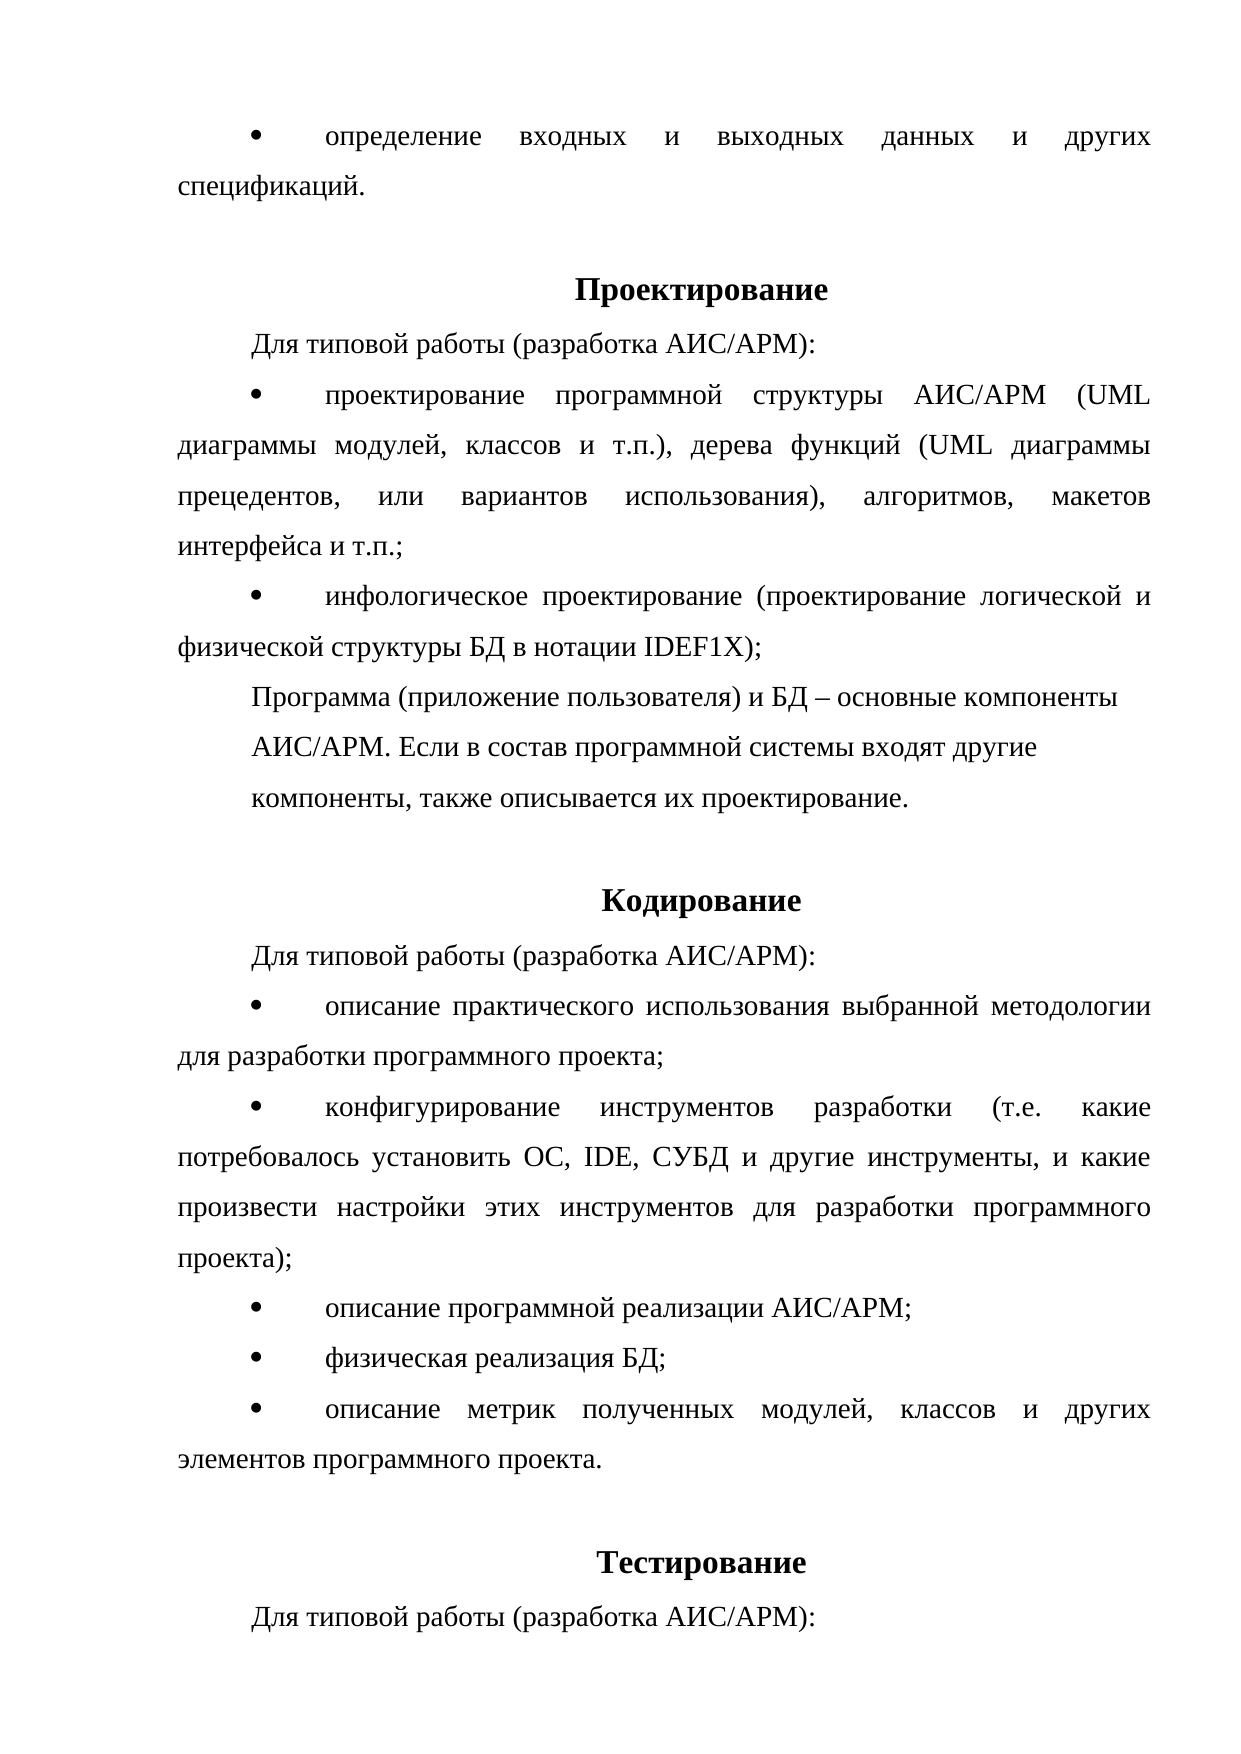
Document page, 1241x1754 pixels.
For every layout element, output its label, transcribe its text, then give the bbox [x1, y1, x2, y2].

list описание практического использования выбранной методологии для разработки программного проекта; [177, 988, 1152, 1072]
text Для типовой работы (разработка АИС/АРМ): [177, 938, 1152, 971]
text АИС/АРМ. Если в состав программной системы входят другие [177, 729, 1152, 763]
text Тестирование [177, 1542, 1152, 1580]
list определение входных и выходных данных и других спецификаций. [177, 118, 1152, 202]
text Кодирование [177, 880, 1152, 919]
text компоненты, также описывается их проектирование. [177, 780, 1152, 813]
text Проектирование [177, 269, 1152, 307]
list описание программной реализации АИС/АРМ; [177, 1290, 1152, 1324]
text Программа (приложение пользователя) и БД – основные компоненты [177, 679, 1152, 713]
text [177, 327, 1152, 360]
list описание метрик полученных модулей, классов и других элементов программного проекта. [177, 1391, 1152, 1475]
list конфигурирование инструментов разработки (т.е. какие потребовалось установить ОС, IDE, СУБД и другие инструменты, и какие произвести настройки этих инструментов для разработки программного проекта); [177, 1089, 1152, 1273]
list проектирование программной структуры АИС/АРМ (UML диаграммы модулей, классов и т.п.), дерева функций (UML диаграммы прецедентов, или вариантов использования), алгоритмов, макетов интерфейса и т.п.; [177, 377, 1152, 562]
list физическая реализация БД; [177, 1341, 1152, 1374]
text Для типовой работы (разработка АИС/АРМ): [177, 1599, 1152, 1633]
list инфологическое проектирование (проектирование логической и физической структуры БД в нотации IDEF1X); [177, 578, 1152, 662]
